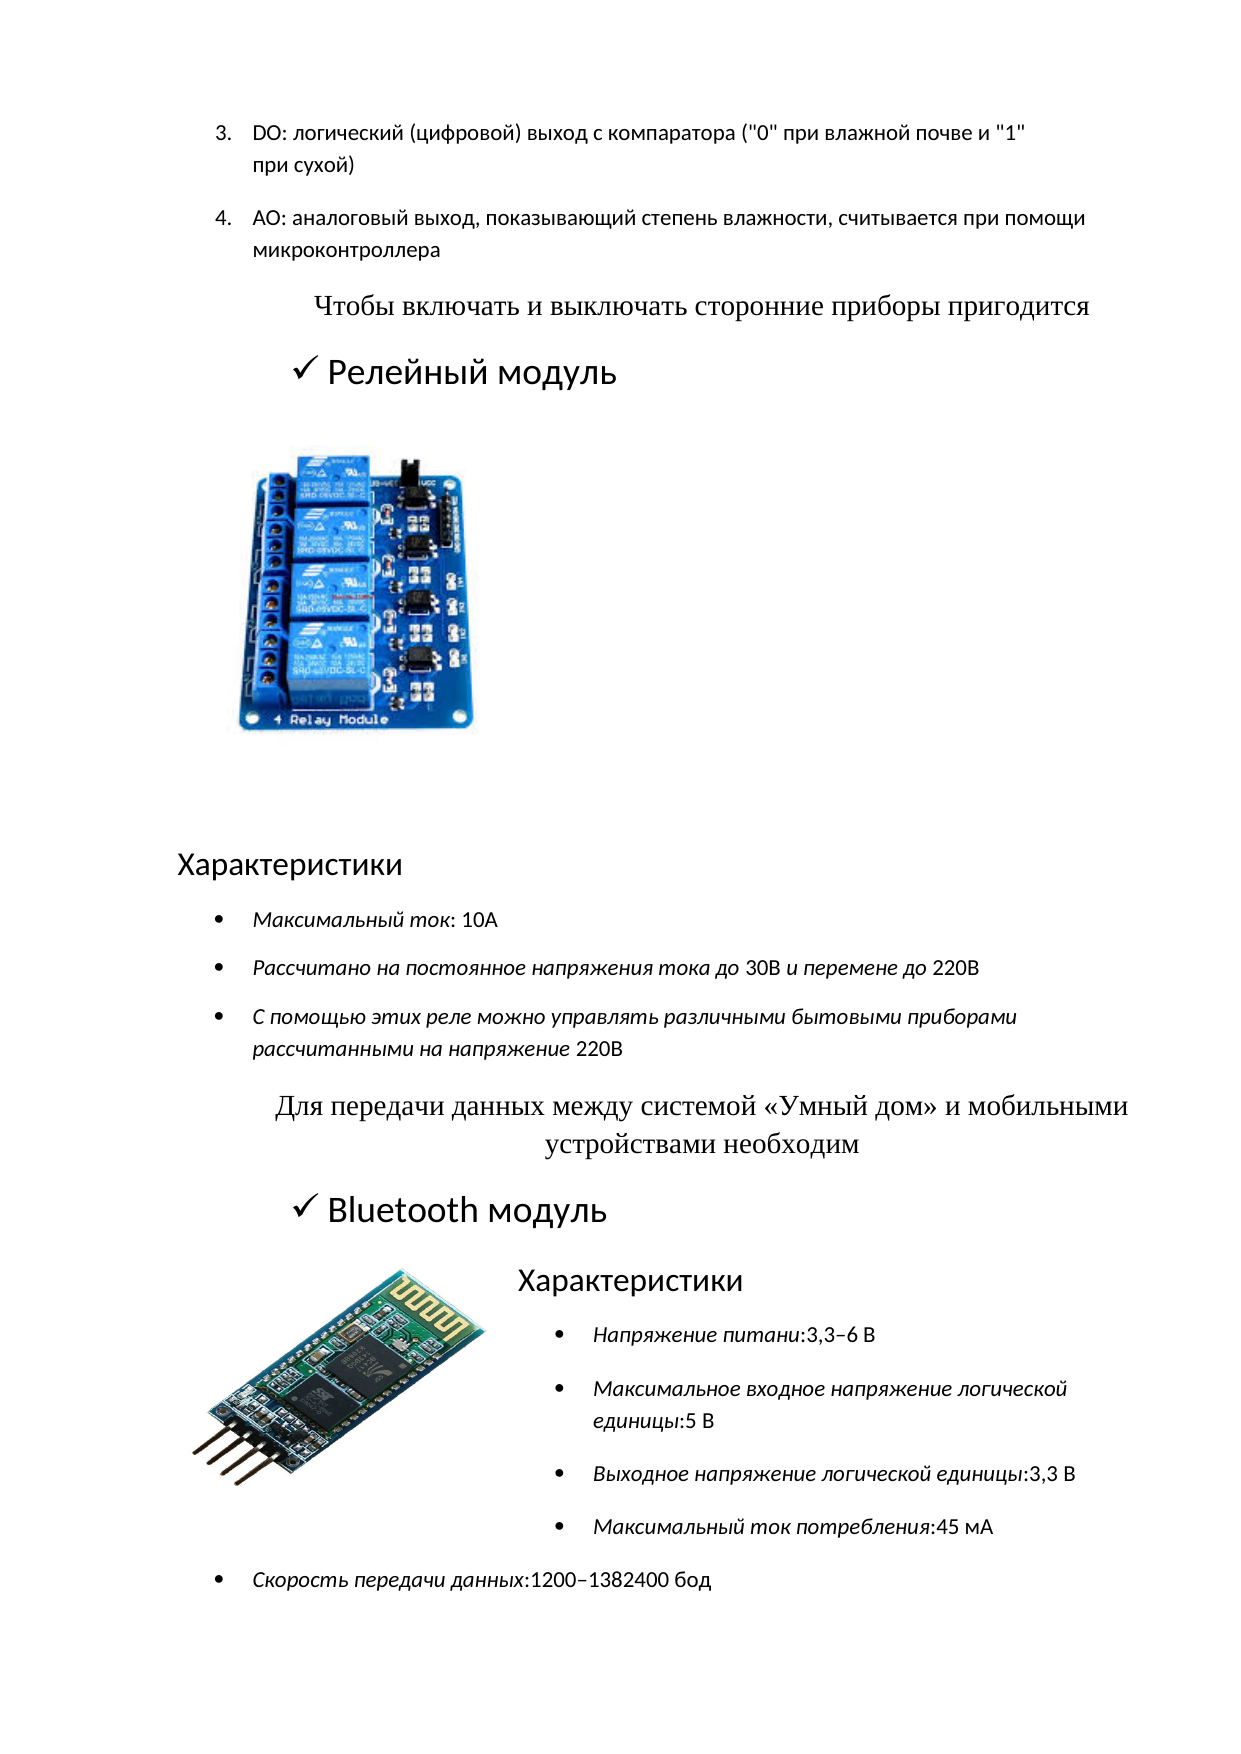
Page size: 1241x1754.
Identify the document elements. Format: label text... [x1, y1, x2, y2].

list Релейный модуль [290, 348, 1152, 394]
list Максимальное входное напряжение логической единицы:5 В [499, 1374, 1152, 1434]
list AO: аналоговый выход, показывающий степень влажности, считывается при помощи микроконтроллера [215, 203, 1152, 263]
list Скорость передачи данных:1200–1382400 бод [215, 1565, 1152, 1593]
list Максимальный ток потребления:45 мА [215, 1512, 1152, 1540]
list Выходное напряжение логической единицы:3,3 В [499, 1459, 1152, 1487]
list Bluetooth модуль [290, 1186, 1152, 1231]
list Рассчитано на постоянное напряжения тока до 30В и перемене до 220В [215, 953, 1152, 982]
text Характеристики [177, 843, 1152, 884]
list Максимальный ток: 10А [215, 905, 1152, 933]
picture [177, 421, 530, 774]
list С помощью этих реле можно управлять различными бытовыми приборами рассчитанными на напряжение 220В [215, 1002, 1152, 1063]
list DO: логический (цифровой) выход с компаратора ("0" при влажной почве и "1" при сухой) [215, 118, 1152, 178]
picture [177, 1258, 499, 1493]
text Чтобы включать и выключать сторонние приборы пригодится [252, 288, 1152, 322]
text Характеристики [499, 1259, 1152, 1300]
list Напряжение питани:3,3–6 В [499, 1321, 1152, 1349]
text Для передачи данных между системой «Умный дом» и мобильными устройствами необходим [252, 1088, 1152, 1160]
